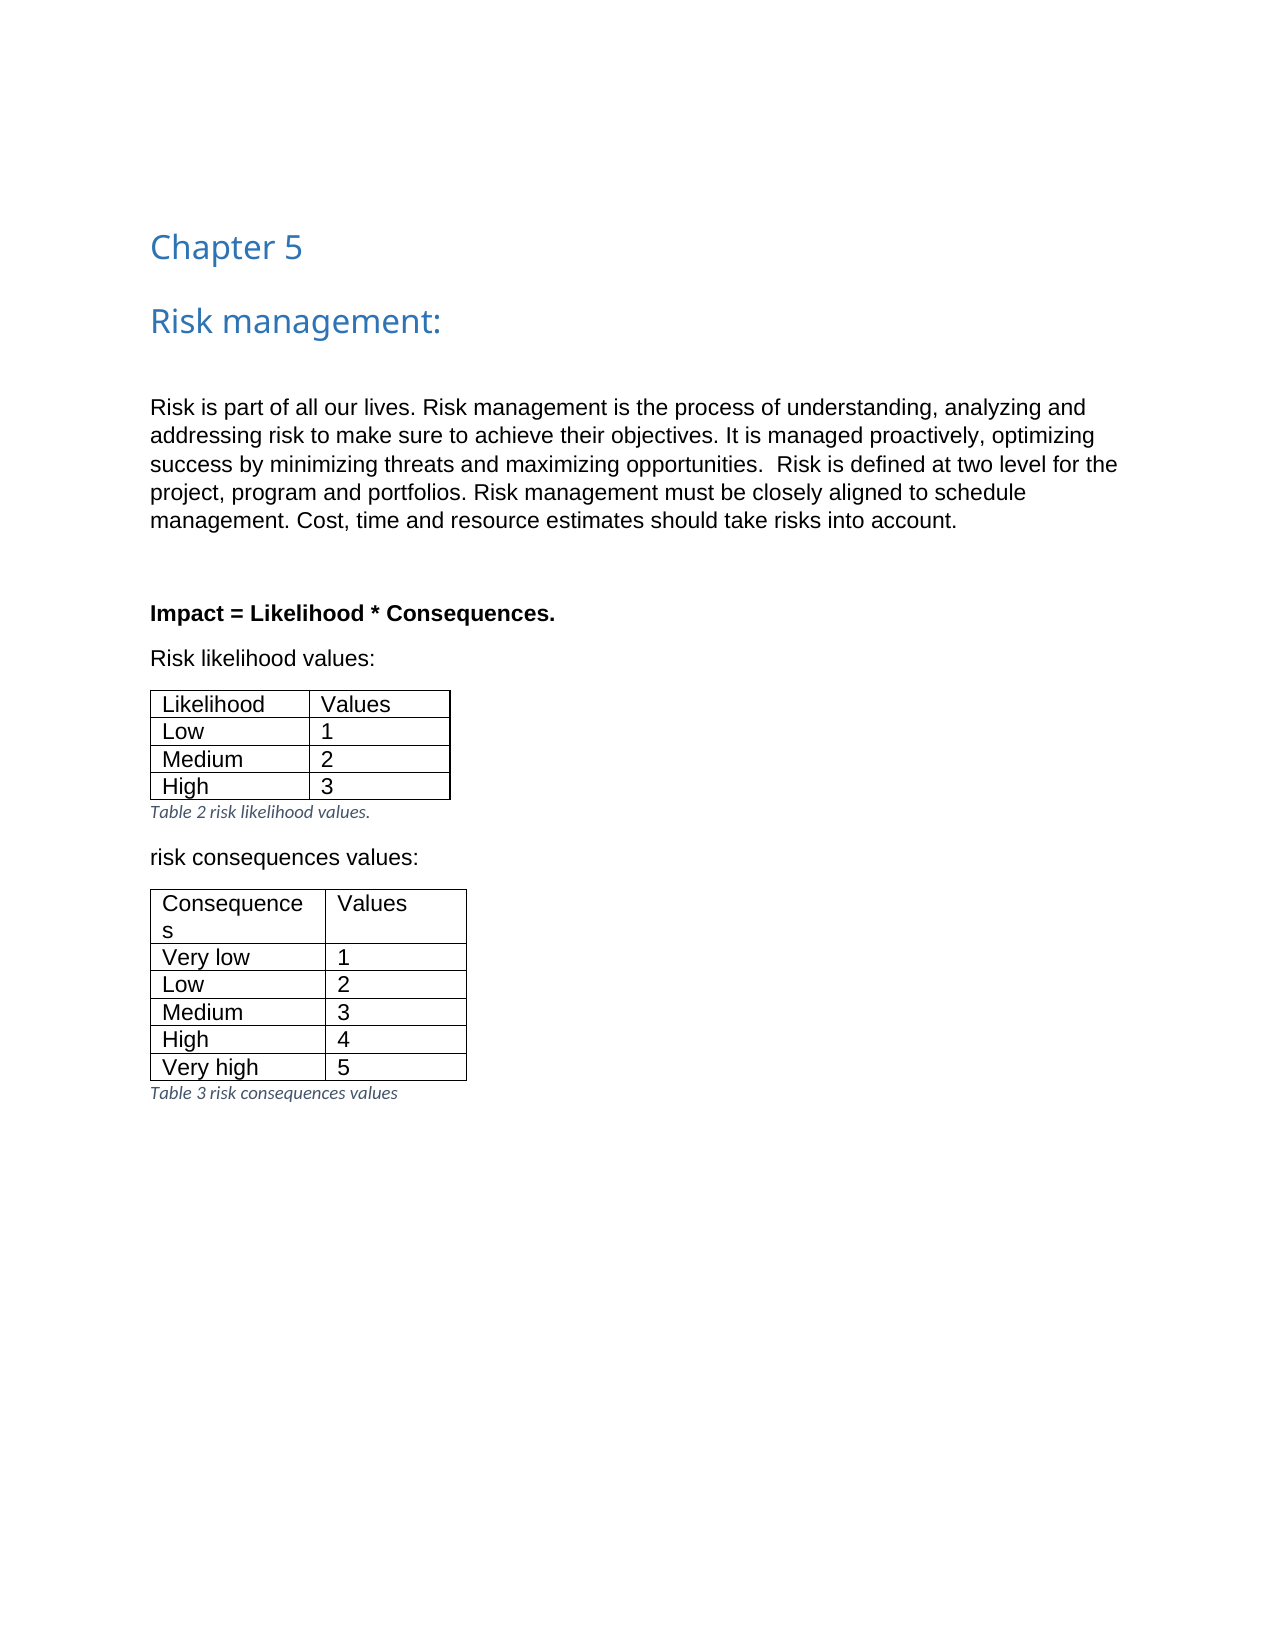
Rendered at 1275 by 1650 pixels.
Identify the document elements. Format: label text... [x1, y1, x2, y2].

table_header Values [326, 890, 466, 943]
table_cell 3 [326, 999, 466, 1025]
text Risk likelihood values: [150, 644, 1125, 671]
table_cell Low [151, 718, 309, 744]
table_cell Medium [151, 746, 309, 772]
table_cell Low [151, 971, 325, 998]
text Impact = Likelihood * Consequences. [150, 599, 1125, 626]
table_header Likelihood [151, 691, 309, 717]
subtitle Chapter 5 [150, 224, 1125, 269]
subtitle Risk management: [150, 298, 1125, 343]
table_cell 1 [326, 944, 466, 970]
table_cell 1 [310, 718, 449, 744]
table_cell Very high [151, 1054, 325, 1080]
table_cell 2 [326, 971, 466, 998]
table_header Consequences [151, 890, 325, 943]
table_cell 3 [310, 773, 449, 799]
text Risk is part of all our lives. Risk management is the process of understanding, analyzing and addressing risk to make sure to achieve their objectives. It is managed proactively, optimizing success by minimizing threats and maximizing opportunities. Risk is defined at two level for the project, program and portfolios. Risk management must be closely aligned to schedule management. Cost, time and resource estimates should take risks into account. [150, 394, 1125, 534]
table_cell High [151, 1026, 325, 1052]
table_cell High [151, 773, 309, 799]
text risk consequences values: [150, 844, 1125, 870]
table_cell Medium [151, 999, 325, 1025]
table_header Values [310, 691, 449, 717]
table_cell Very low [151, 944, 325, 970]
table_cell 2 [310, 746, 449, 772]
table_cell 4 [326, 1026, 466, 1052]
table_cell 5 [326, 1054, 466, 1080]
